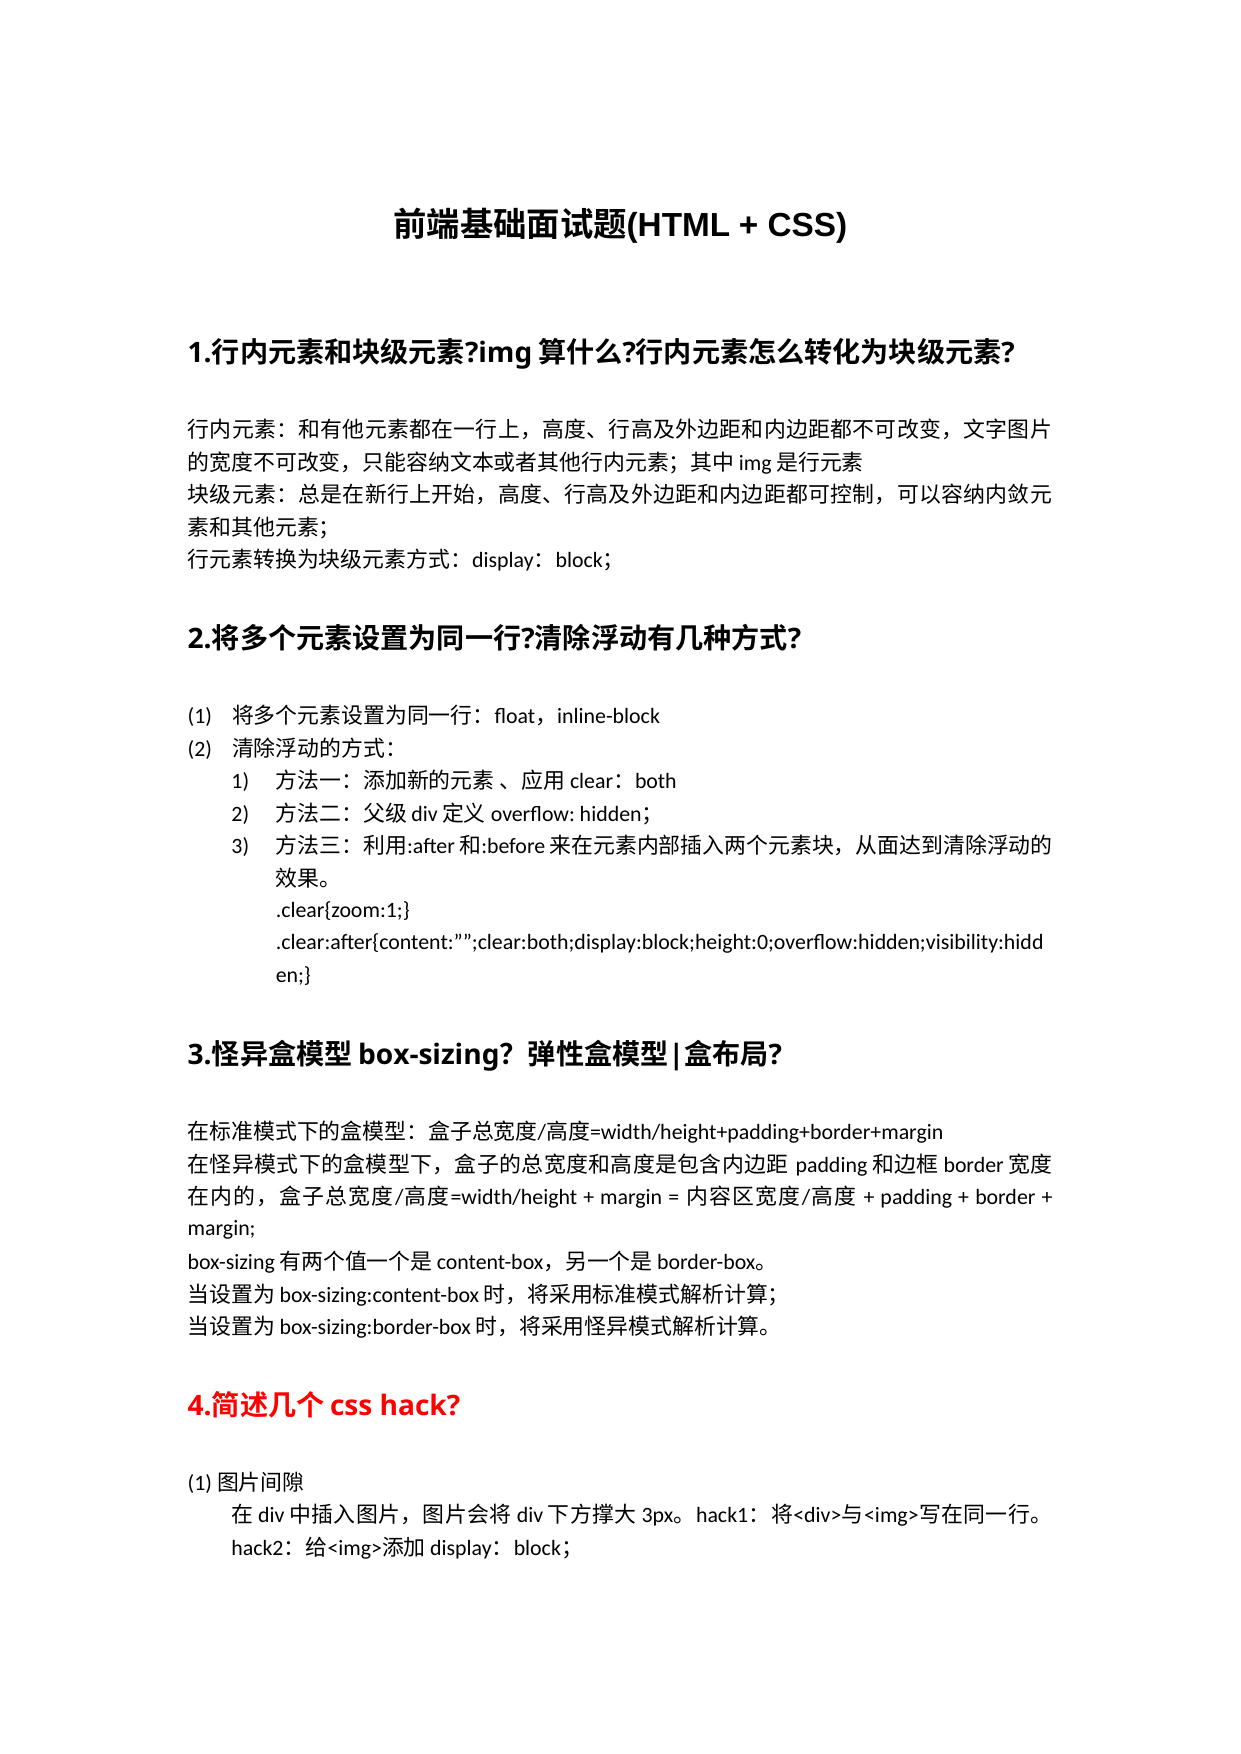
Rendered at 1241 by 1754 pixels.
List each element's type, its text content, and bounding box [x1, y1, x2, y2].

list 方法二：父级div定义 overflow: hidden； [231, 795, 1053, 828]
list 将多个元素设置为同一行：float，inline-block [187, 698, 1053, 730]
subtitle 1.行内元素和块级元素?img算什么?行内元素怎么转化为块级元素? [187, 318, 1053, 383]
subtitle 2.将多个元素设置为同一行?清除浮动有几种方式? [187, 604, 1053, 669]
subtitle 4.简述几个css hack? [187, 1370, 1053, 1435]
text 行内元素：和有他元素都在一行上，高度、行高及外边距和内边距都不可改变，文字图片的宽度不可改变，只能容纳文本或者其他行内元素；其中img是行元素 块级元素：总是在新行上开始，高度、行高及外边距和内边距都可控制，可以容纳内敛元素和其他元素； 行元素转换为块级元素方式：display：block； [187, 412, 1053, 574]
list 清除浮动的方式： [187, 730, 1053, 763]
subtitle 3.怪异盒模型box-sizing？弹性盒模型|盒布局? [187, 1019, 1053, 1084]
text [187, 1464, 1053, 1562]
list 方法一：添加新的元素 、应用 clear：both [231, 763, 1053, 795]
text 在标准模式下的盒模型：盒子总宽度/高度=width/height+padding+border+margin 在怪异模式下的盒模型下，盒子的总宽度和高度是包含内边距padding和边框border宽度在内的，盒子总宽度/高度=width/height + margin = 内容区宽度/高度 + padding + border + margin; box-sizing有两个值一个是content-box，另一个是border-box。 当设置为box-sizing:content-box时，将采用标准模式解析计算； 当设置为box-sizing:border-box时，将采用怪异模式解析计算。 [187, 1114, 1053, 1341]
subtitle 前端基础面试题(HTML + CSS) [187, 189, 1053, 254]
list 方法三：利用:after和:before来在元素内部插入两个元素块，从面达到清除浮动的效果。 .clear{zoom:1;} .clear:after{content:””;clear:both;display:block;height:0;overflow:hidden;visibility:hidden;} [231, 828, 1053, 990]
